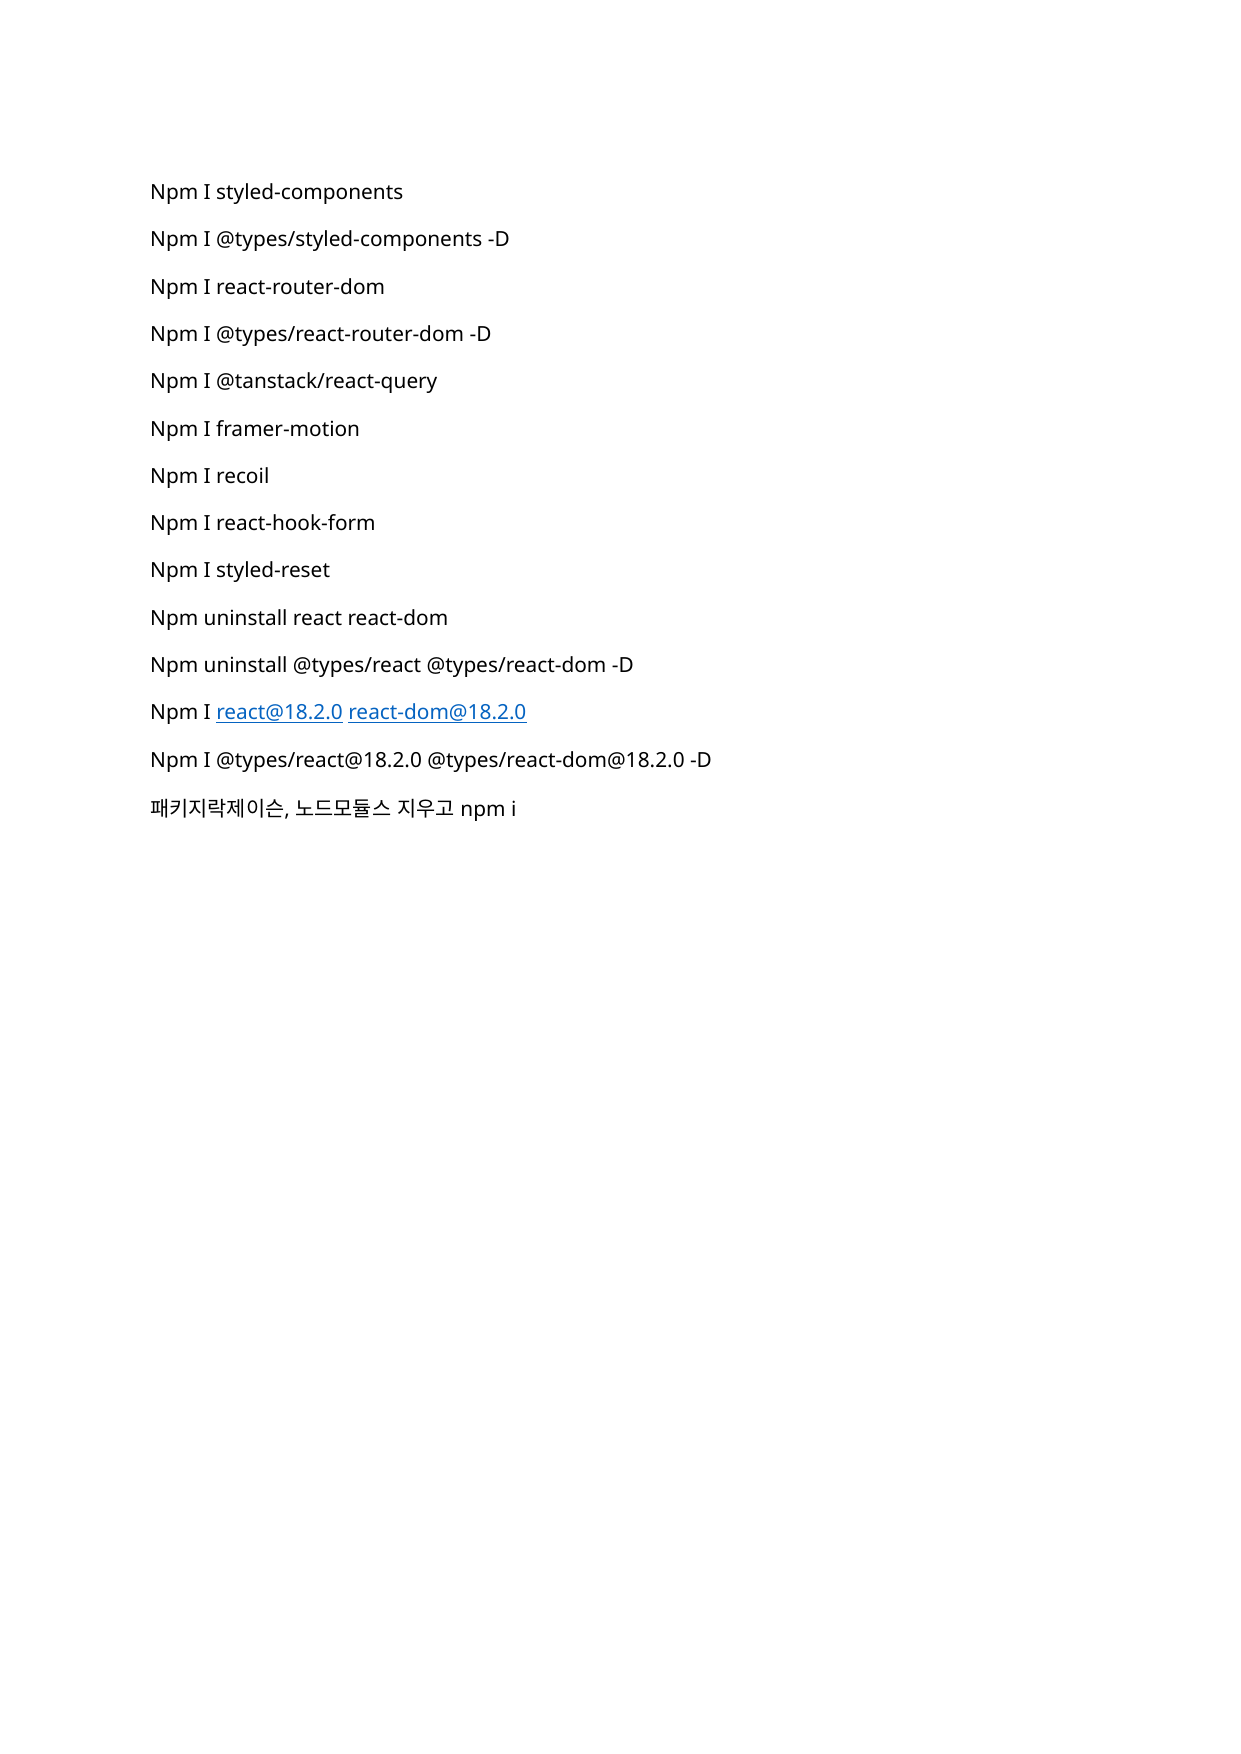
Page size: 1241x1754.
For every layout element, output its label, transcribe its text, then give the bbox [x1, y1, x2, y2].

text Npm I styled-reset [150, 556, 1090, 584]
text Npm I react-router-dom [150, 272, 1090, 300]
text Npm I @tanstack/react-query [150, 366, 1090, 395]
text 패키지락제이슨, 노드모듈스 지우고 npm i [150, 792, 1090, 822]
text Npm I framer-motion [150, 414, 1090, 442]
text Npm I @types/styled-components -D [150, 224, 1090, 253]
text Npm I styled-components [150, 177, 1090, 206]
text Npm uninstall react react-dom [150, 603, 1090, 631]
text Npm I react-hook-form [150, 508, 1090, 537]
text Npm I @types/react@18.2.0 @types/react-dom@18.2.0 -D [150, 745, 1090, 773]
text Npm uninstall @types/react @types/react-dom -D [150, 650, 1090, 678]
text Npm I @types/react-router-dom -D [150, 319, 1090, 347]
text Npm I react@18.2.0 react-dom@18.2.0 [150, 697, 1090, 726]
text Npm I recoil [150, 461, 1090, 489]
